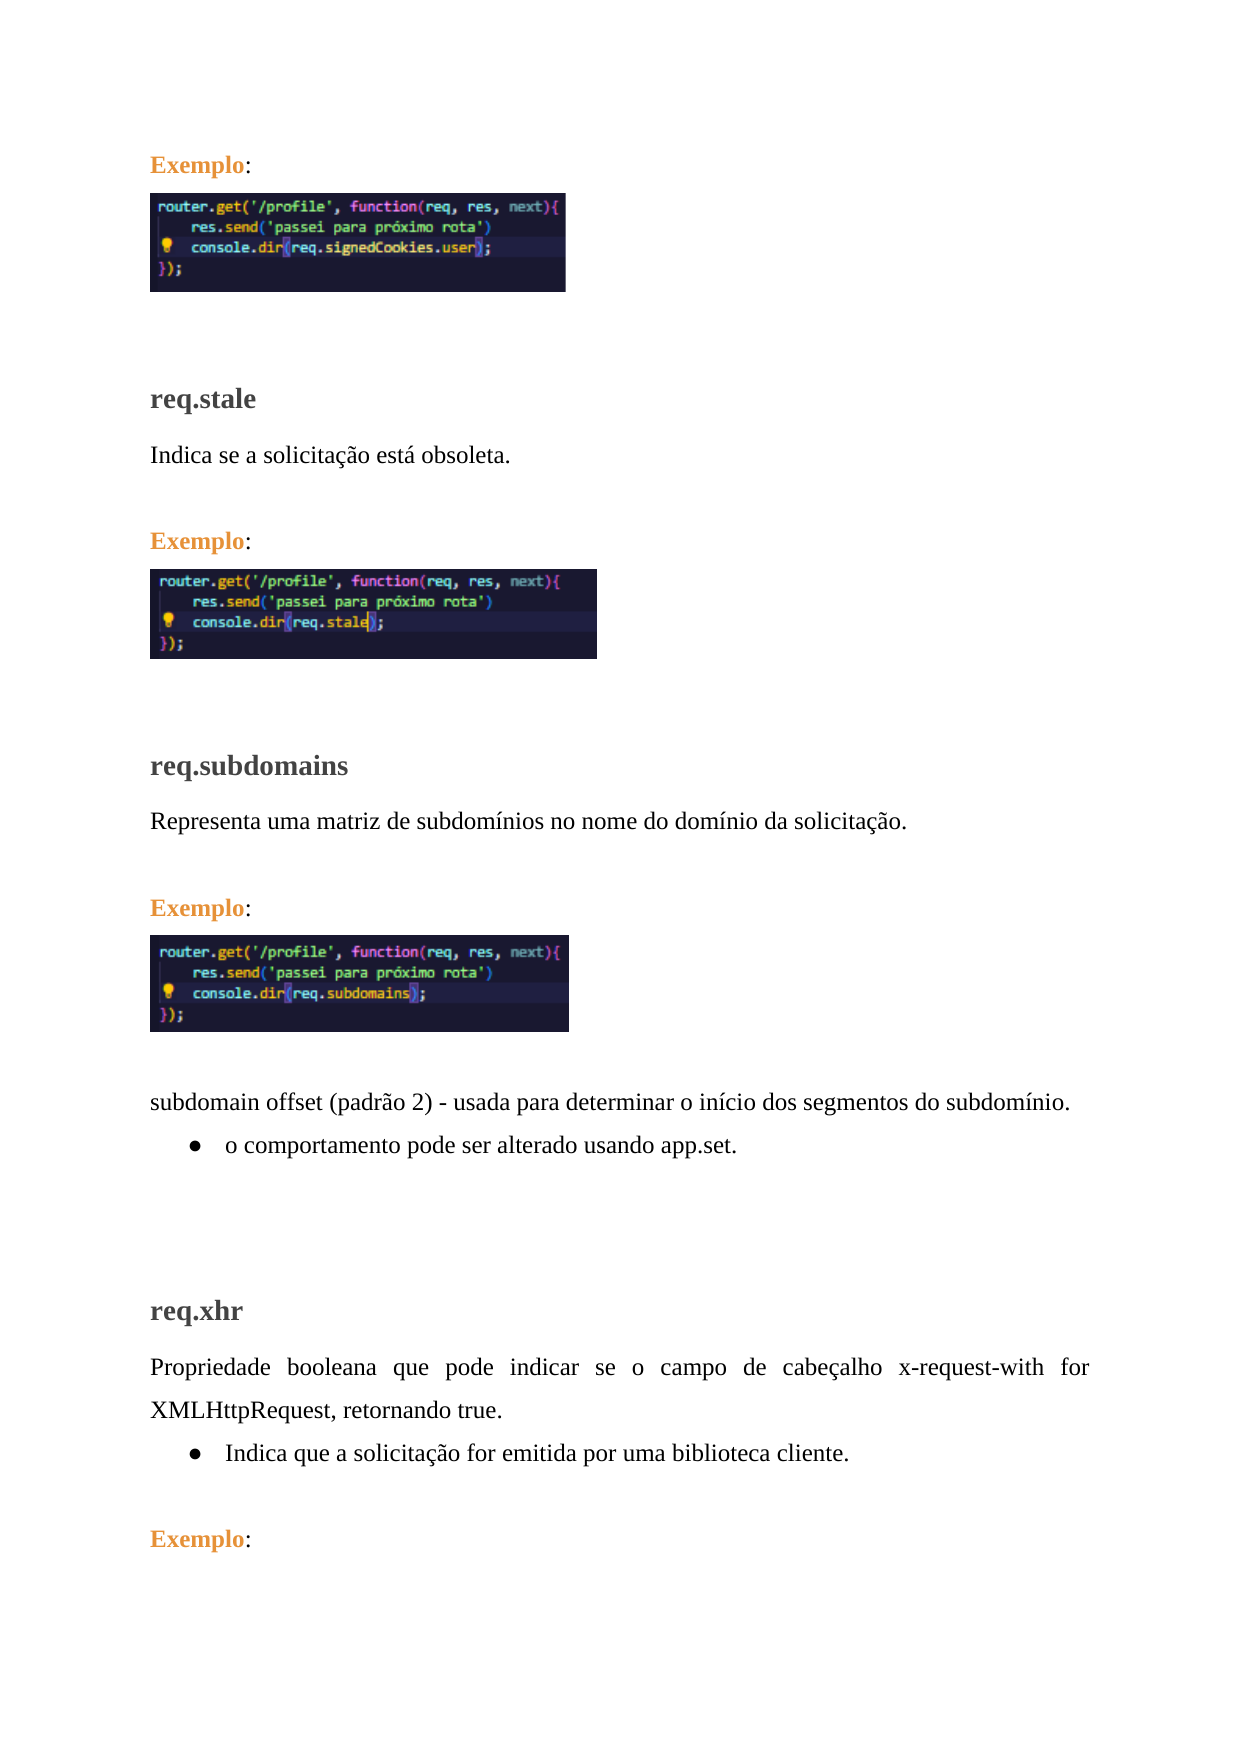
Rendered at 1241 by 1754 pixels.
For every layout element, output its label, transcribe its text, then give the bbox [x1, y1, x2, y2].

text Indica se a solicitação está obsoleta. [150, 440, 1090, 468]
picture [150, 935, 569, 1032]
text Exemplo: [150, 150, 1090, 179]
text Exemplo: [150, 893, 1090, 921]
text Propriedade booleana que pode indicar se o campo de cabeçalho x-request-with for XMLHttpRequest, retornando true. [150, 1352, 1090, 1424]
subtitle req.stale [150, 381, 1090, 415]
text subdomain offset (padrão 2) - usada para determinar o início dos segmentos do subdomínio. [150, 1087, 1090, 1116]
list Indica que a solicitação for emitida por uma biblioteca cliente. [187, 1438, 1090, 1467]
text Exemplo: [150, 526, 1090, 555]
subtitle req.subdomains [150, 748, 1090, 781]
picture [150, 193, 566, 292]
list o comportamento pode ser alterado usando app.set. [187, 1131, 1090, 1159]
subtitle req.xhr [150, 1293, 1090, 1327]
text Exemplo: [150, 1524, 1090, 1553]
picture [150, 569, 597, 659]
text Representa uma matriz de subdomínios no nome do domínio da solicitação. [150, 806, 1090, 835]
